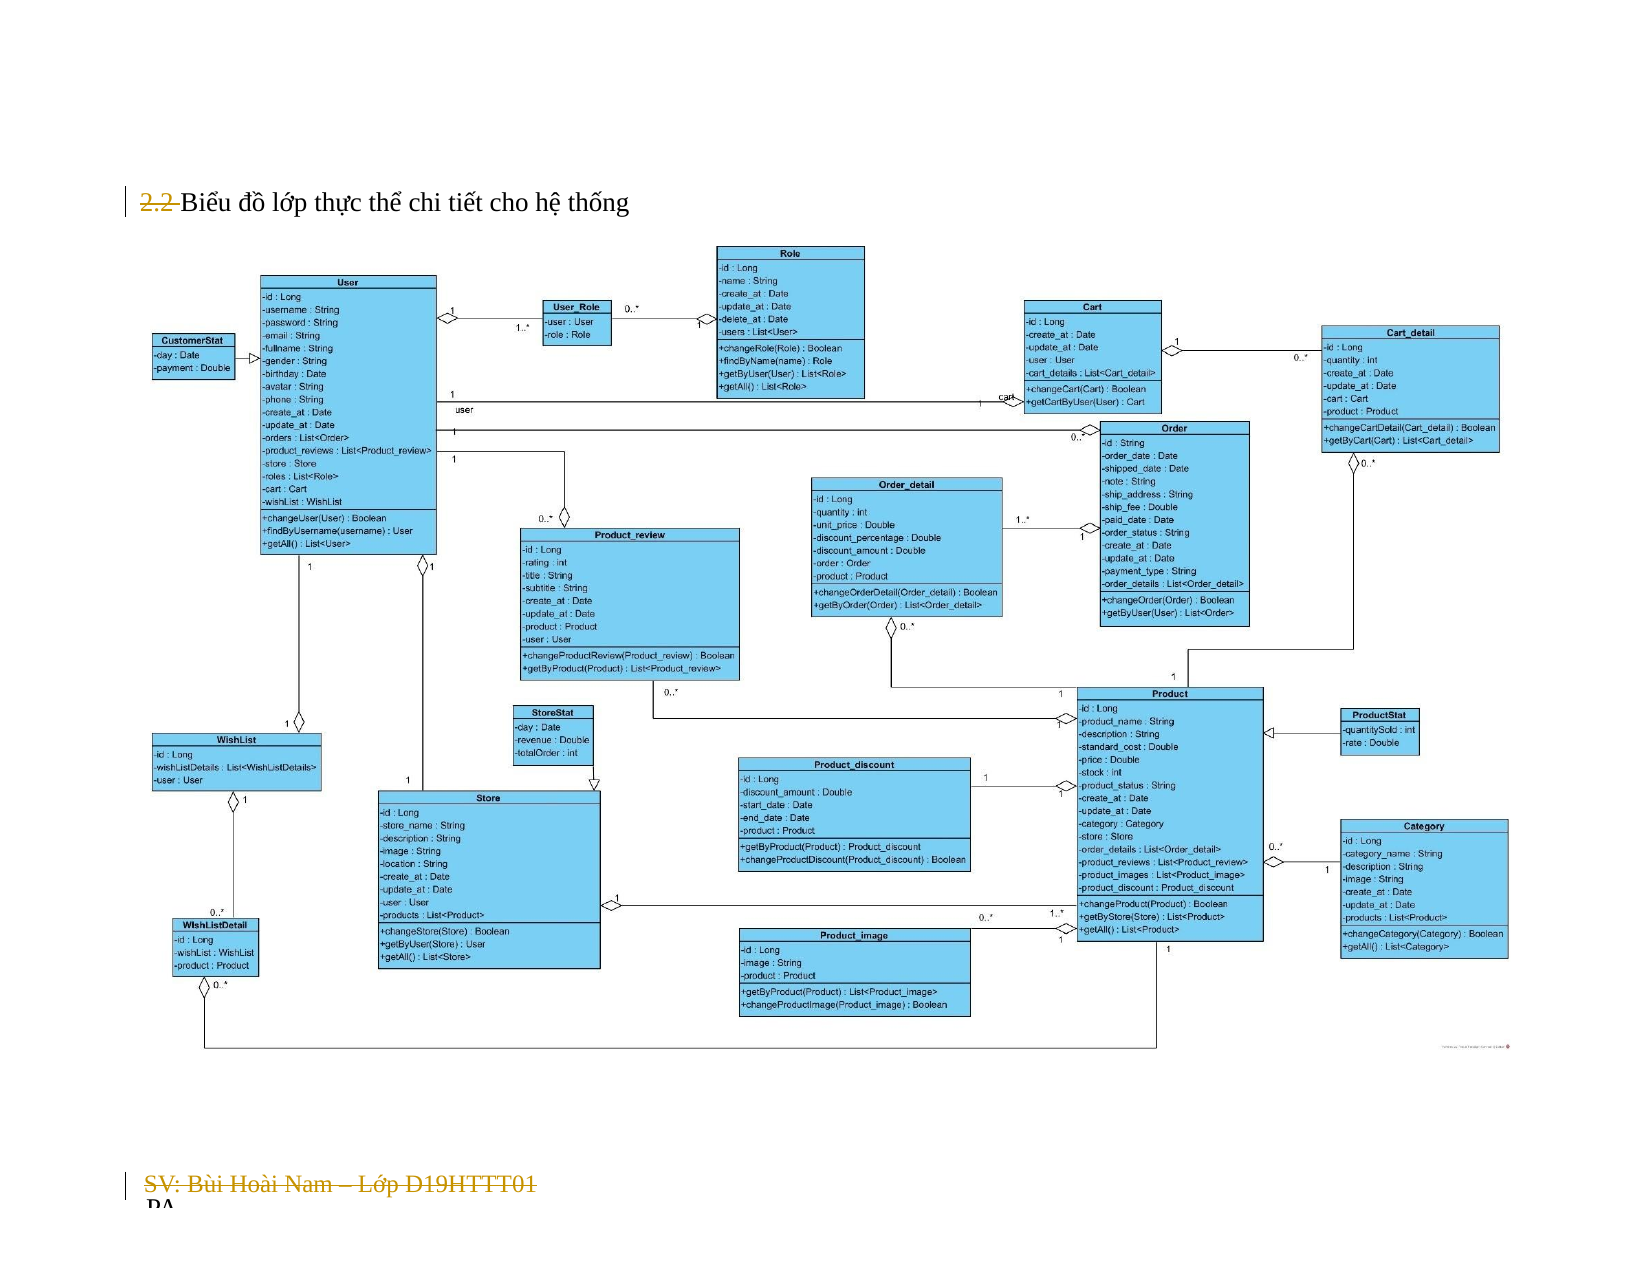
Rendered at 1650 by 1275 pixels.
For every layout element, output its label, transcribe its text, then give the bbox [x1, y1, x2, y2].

picture [150, 246, 1511, 1051]
text Biểu đồ lớp thực thể chi tiết cho hệ thống [139, 186, 1512, 217]
